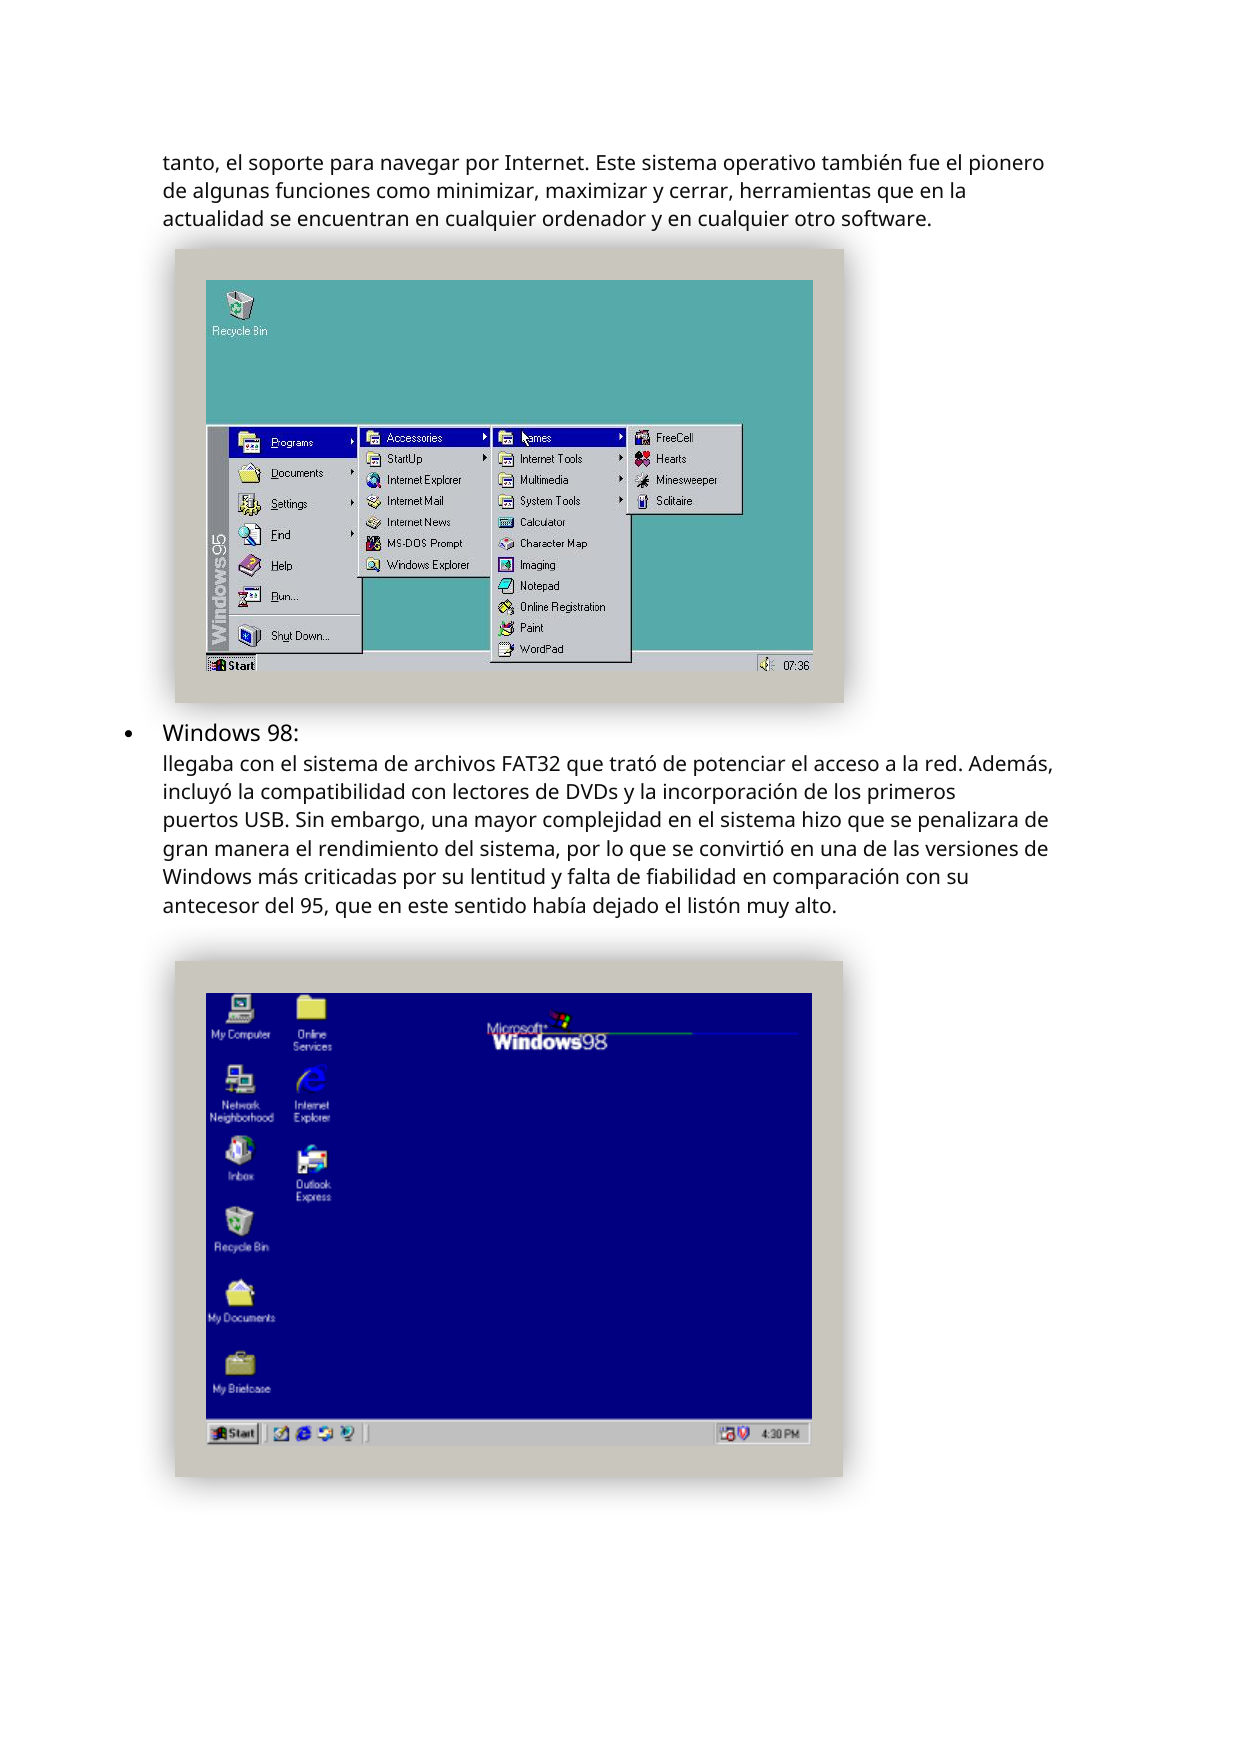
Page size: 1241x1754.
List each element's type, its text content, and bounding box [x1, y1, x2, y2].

picture [206, 993, 812, 1446]
picture [206, 280, 813, 671]
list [148, 148, 1063, 233]
